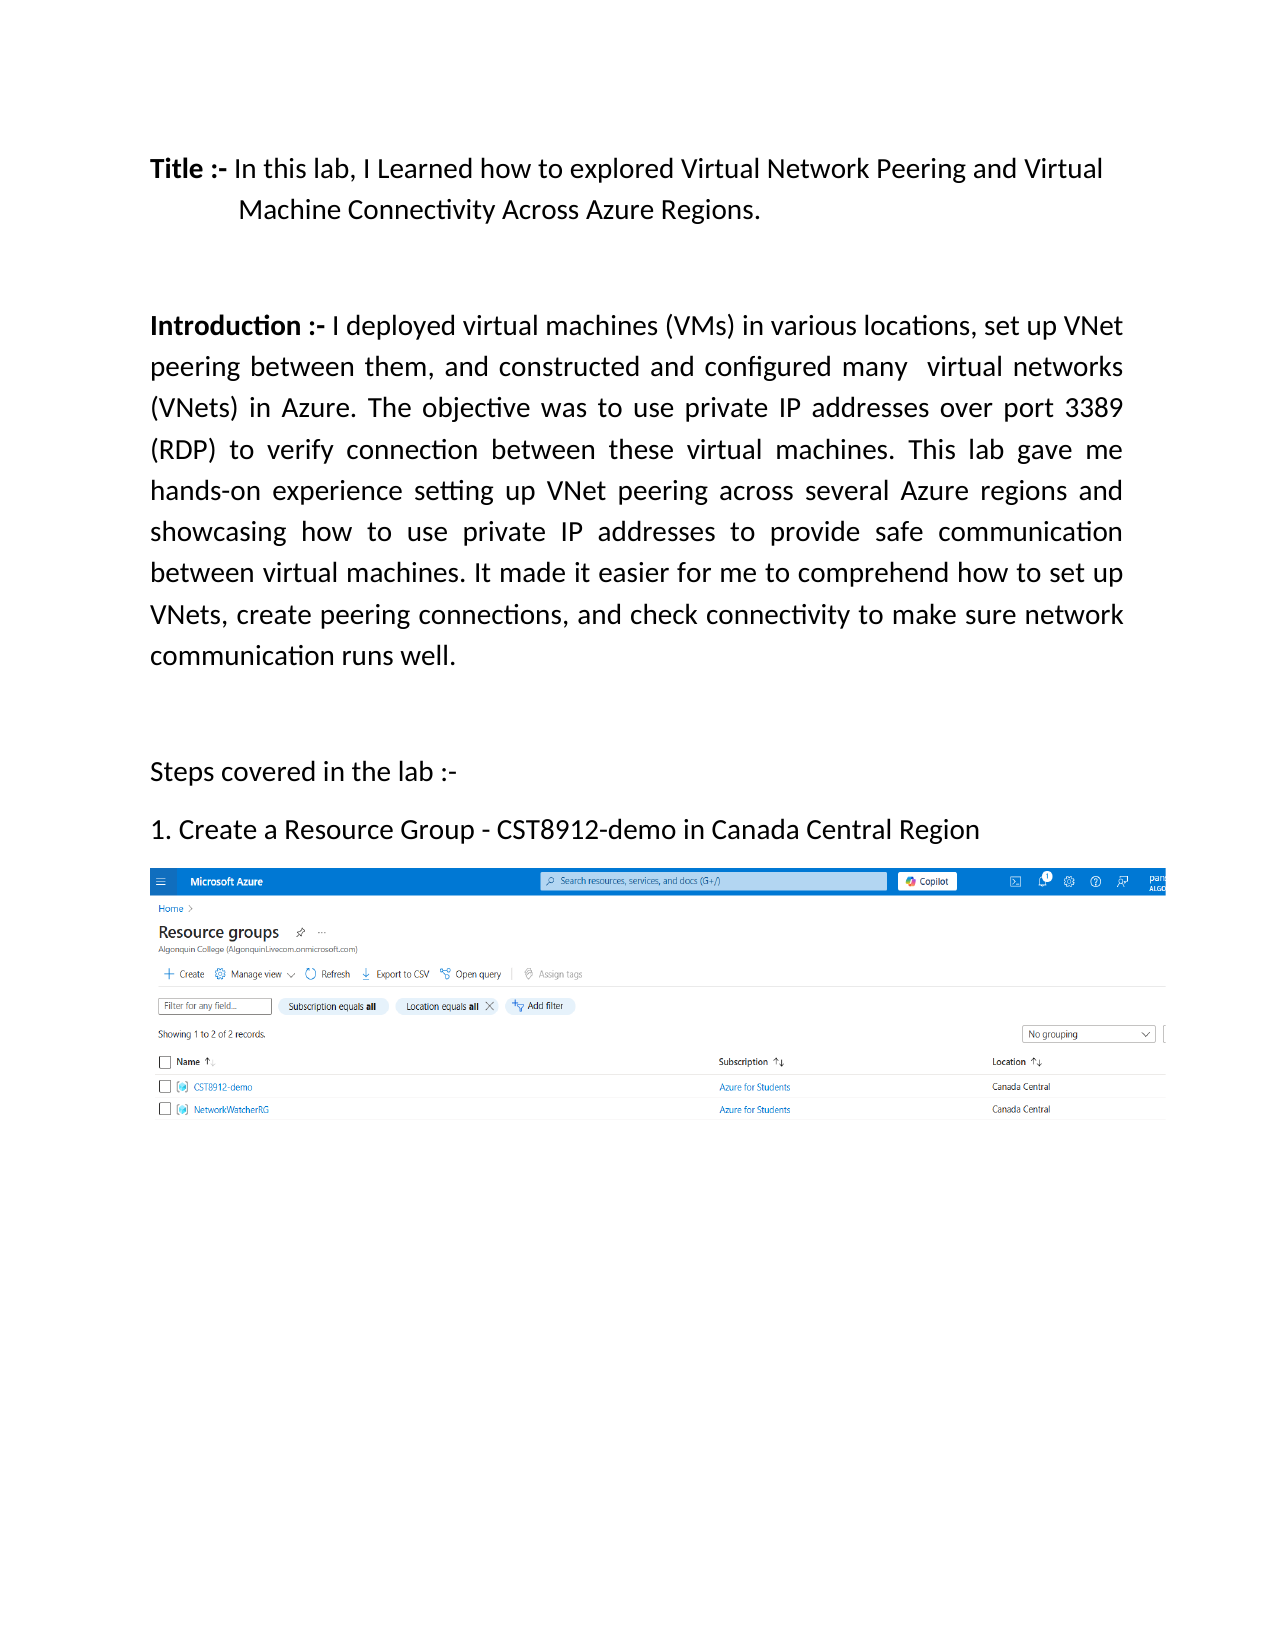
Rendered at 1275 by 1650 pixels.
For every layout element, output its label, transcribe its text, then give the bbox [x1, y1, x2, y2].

text Introduction :- I deployed virtual machines (VMs) in various locations, set up VNet peering between them, and constructed and configured many virtual networks (VNets) in Azure. The objective was to use private IP addresses over port 3389 (RDP) to verify connection between these virtual machines. This lab gave me hands-on experience setting up VNet peering across several Azure regions and showcasing how to use private IP addresses to provide safe communication between virtual machines. It made it easier for me to comprehend how to set up VNets, create peering connections, and check connectivity to make sure network communication runs well. [150, 307, 1125, 673]
text 1. Create a Resource Group - CST8912-demo in Canada Central Region [150, 811, 1125, 846]
text Steps covered in the lab :- [150, 753, 1125, 788]
text Title :- In this lab, I Learned how to explored Virtual Network Peering and Virtual Machine Connectivity Across Azure Regions. [150, 150, 1125, 227]
picture [150, 868, 1166, 1383]
